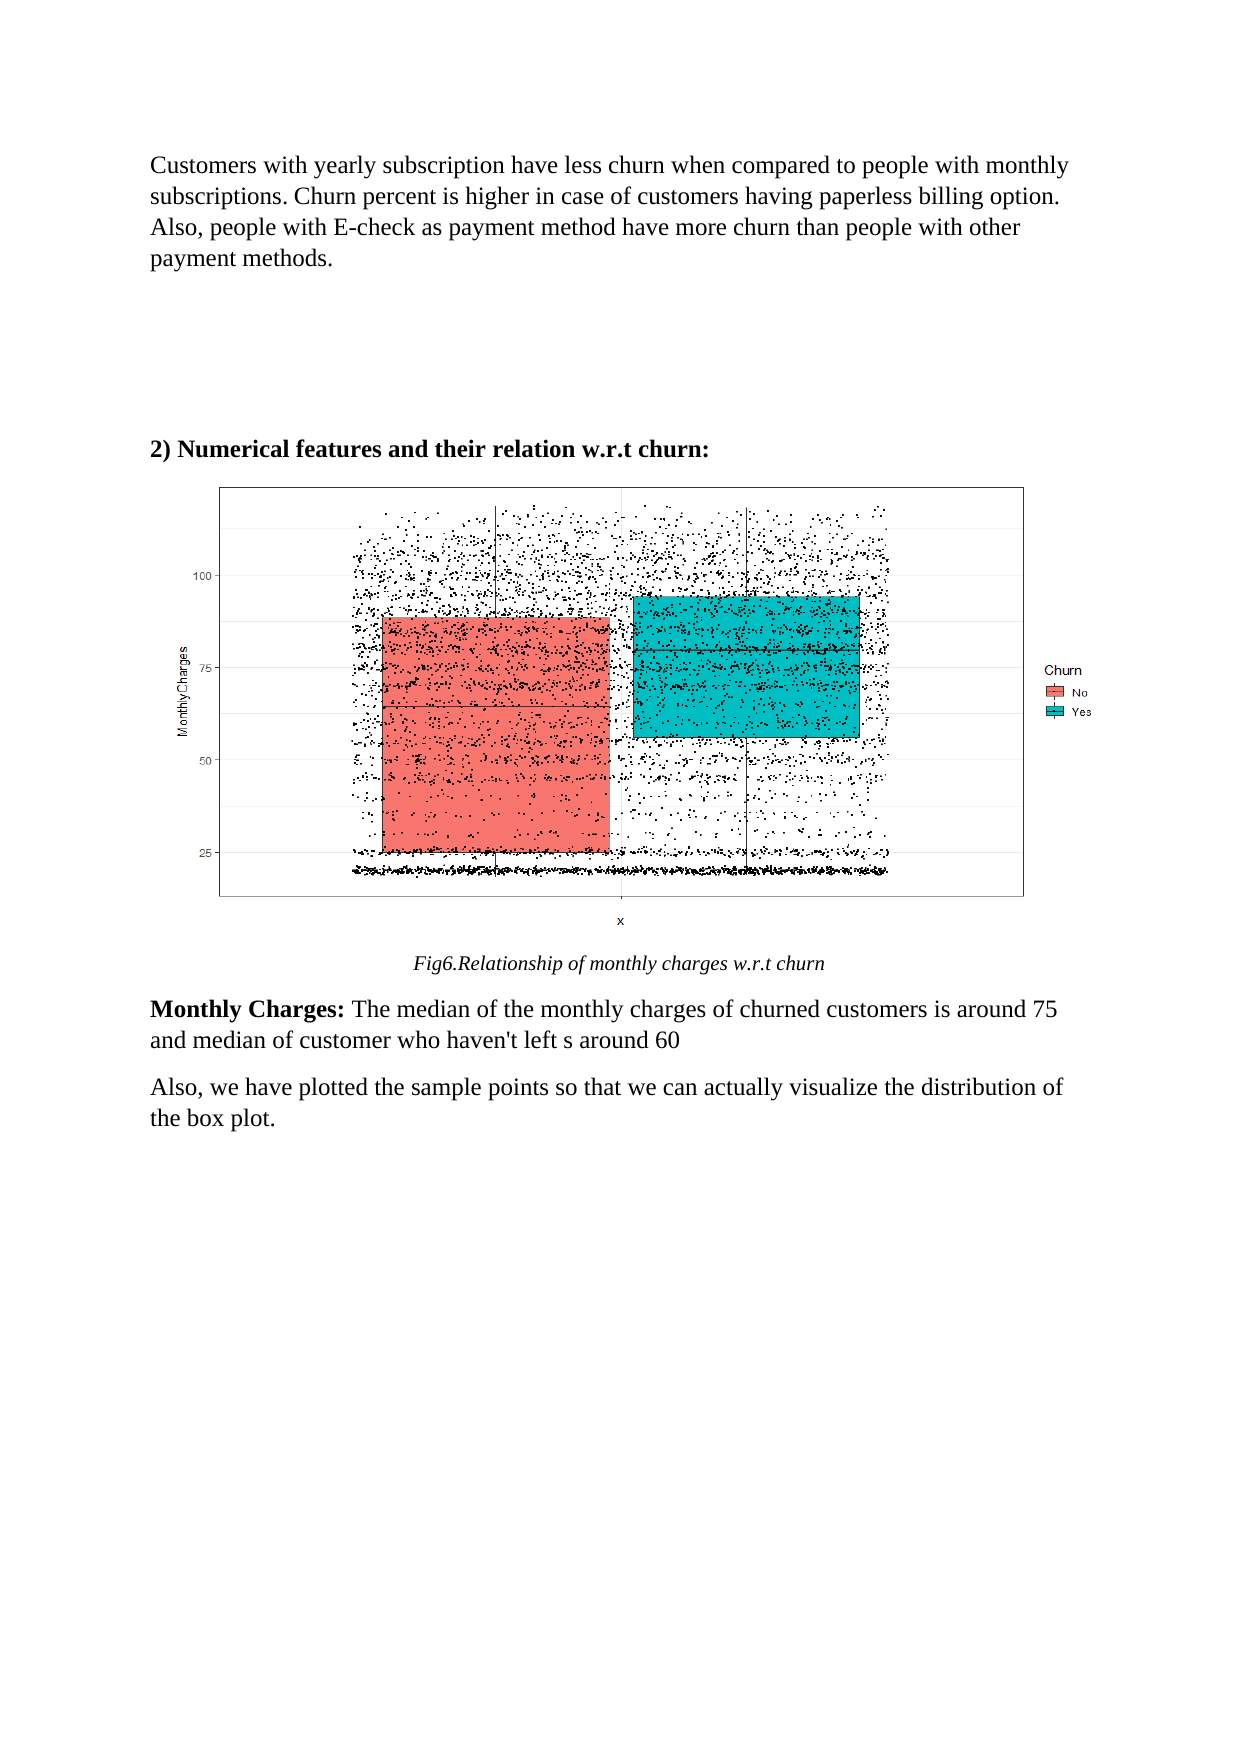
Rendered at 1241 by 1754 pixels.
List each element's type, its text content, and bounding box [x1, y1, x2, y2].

text 2) Numerical features and their relation w.r.t churn: [150, 434, 1090, 463]
text Fig6.Relationship of monthly charges w.r.t churn [150, 951, 1090, 975]
text Monthly Charges: The median of the monthly charges of churned customers is around 75 and median of customer who haven't left s around 60 [150, 994, 1090, 1053]
text Also, we have plotted the sample points so that we can actually visualize the distribution of the box plot. [150, 1072, 1090, 1132]
text Customers with yearly subscription have less churn when compared to people with monthly subscriptions. Churn percent is higher in case of customers having paperless billing option. Also, people with E-check as payment method have more churn than people with other payment methods. [150, 150, 1090, 272]
